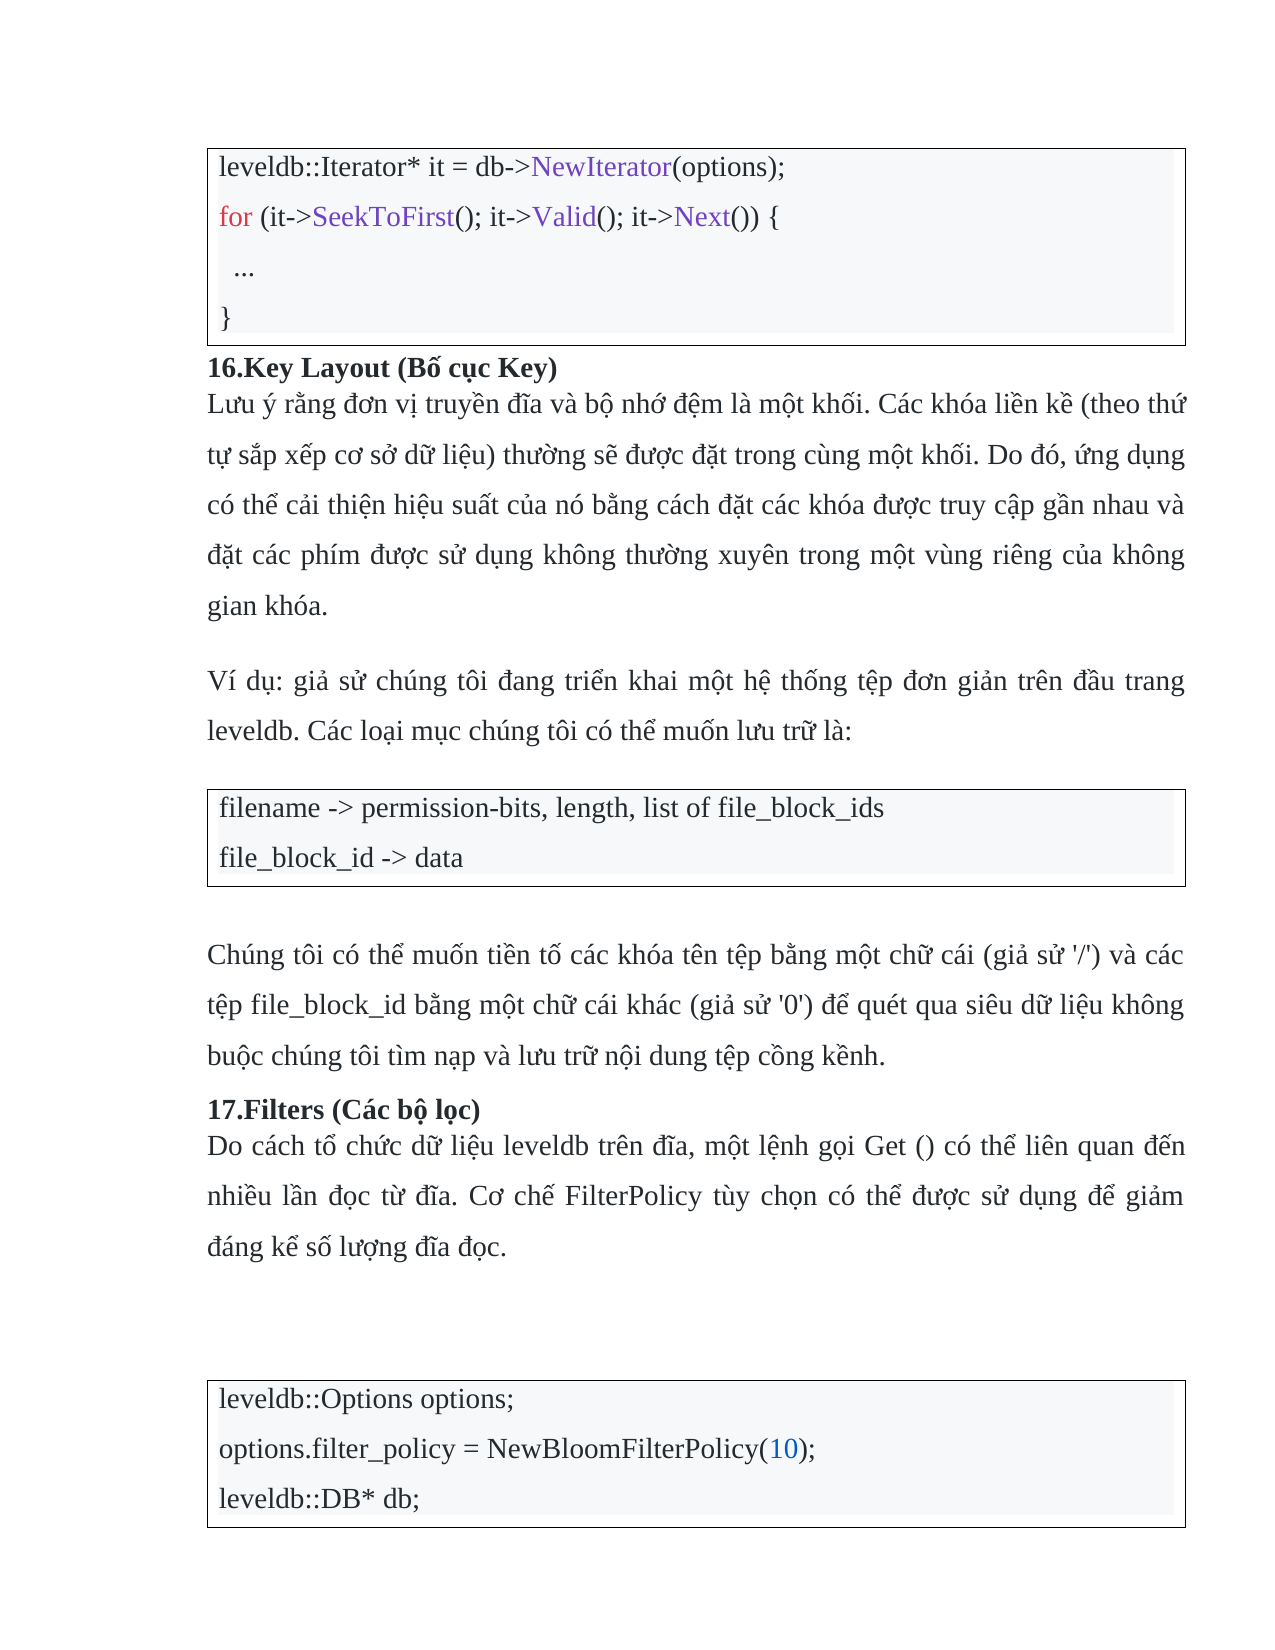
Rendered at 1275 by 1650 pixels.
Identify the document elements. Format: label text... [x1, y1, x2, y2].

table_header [208, 1381, 1185, 1527]
subtitle 16.Key Layout (Bố cục Key) [207, 350, 1186, 384]
table_header filename -> permission-bits, length, list of file_block_ids file_block_id -> data [208, 790, 1185, 886]
text Chúng tôi có thể muốn tiền tố các khóa tên tệp bằng một chữ cái (giả sử '/') và các tệp file_block_id bằng một chữ cái khác (giả sử '0') để quét qua siêu dữ liệu không buộc chúng tôi tìm nạp và lưu trữ nội dung tệp cồng kềnh. [207, 937, 1186, 1071]
subtitle 17.Filters (Các bộ lọc) [207, 1092, 1186, 1126]
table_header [208, 149, 1185, 345]
text Do cách tổ chức dữ liệu leveldb trên đĩa, một lệnh gọi Get () có thể liên quan đến nhiều lần đọc từ đĩa. Cơ chế FilterPolicy tùy chọn có thể được sử dụng để giảm đáng kể số lượng đĩa đọc. [207, 1128, 1186, 1262]
text Ví dụ: giả sử chúng tôi đang triển khai một hệ thống tệp đơn giản trên đầu trang leveldb. Các loại mục chúng tôi có thể muốn lưu trữ là: [207, 663, 1186, 747]
text Lưu ý rằng đơn vị truyền đĩa và bộ nhớ đệm là một khối. Các khóa liền kề (theo thứ tự sắp xếp cơ sở dữ liệu) thường sẽ được đặt trong cùng một khối. Do đó, ứng dụng có thể cải thiện hiệu suất của nó bằng cách đặt các khóa được truy cập gần nhau và đặt các phím được sử dụng không thường xuyên trong một vùng riêng của không gian khóa. [207, 387, 1186, 621]
